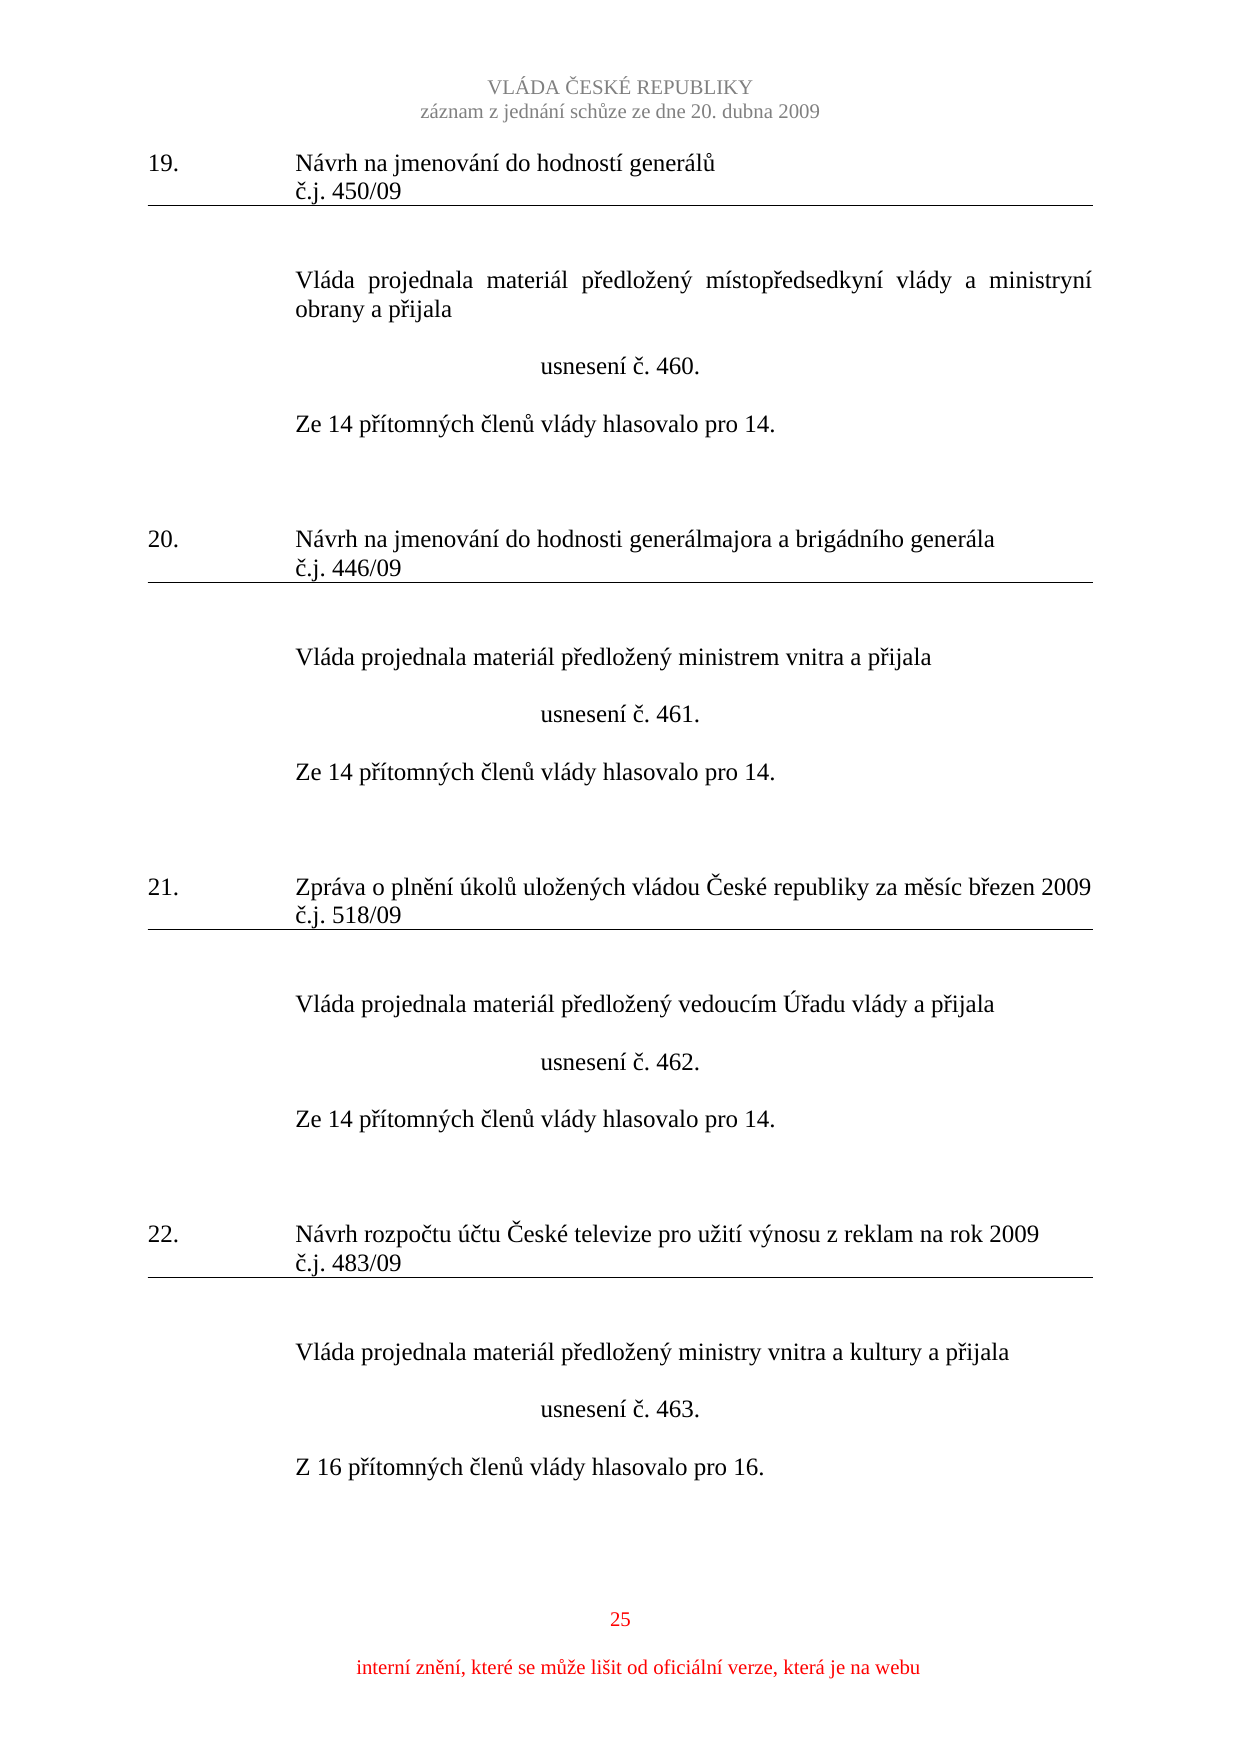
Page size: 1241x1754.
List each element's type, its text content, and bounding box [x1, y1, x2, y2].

text Ze 14 přítomných členů vlády hlasovalo pro 14. [148, 757, 1093, 785]
text usnesení č. 461. [148, 699, 1093, 728]
text č.j. 483/09 [148, 1248, 1093, 1277]
text č.j. 446/09 [148, 553, 1093, 581]
text Ze 14 přítomných členů vlády hlasovalo pro 14. [148, 409, 1093, 438]
text č.j. 518/09 [148, 900, 1093, 929]
text 19. Návrh na jmenování do hodností generálů [148, 148, 1093, 176]
text usnesení č. 463. [148, 1394, 1093, 1423]
text Z 16 přítomných členů vlády hlasovalo pro 16. [148, 1452, 1093, 1481]
text usnesení č. 462. [148, 1047, 1093, 1075]
text Vláda projednala materiál předložený vedoucím Úřadu vlády a přijala [148, 989, 1093, 1018]
text 21. Zpráva o plnění úkolů uložených vládou České republiky za měsíc březen 2009 [148, 872, 1093, 900]
text č.j. 450/09 [148, 176, 1093, 205]
text 22. Návrh rozpočtu účtu České televize pro užití výnosu z reklam na rok 2009 [148, 1219, 1093, 1248]
text Vláda projednala materiál předložený ministrem vnitra a přijala [148, 642, 1093, 670]
text Vláda projednala materiál předložený ministry vnitra a kultury a přijala [148, 1337, 1093, 1366]
text Vláda projednala materiál předložený místopředsedkyní vlády a ministryní obrany a přijala [148, 265, 1093, 323]
text usnesení č. 460. [148, 351, 1093, 380]
text 20. Návrh na jmenování do hodnosti generálmajora a brigádního generála [148, 524, 1093, 553]
text Ze 14 přítomných členů vlády hlasovalo pro 14. [148, 1104, 1093, 1133]
